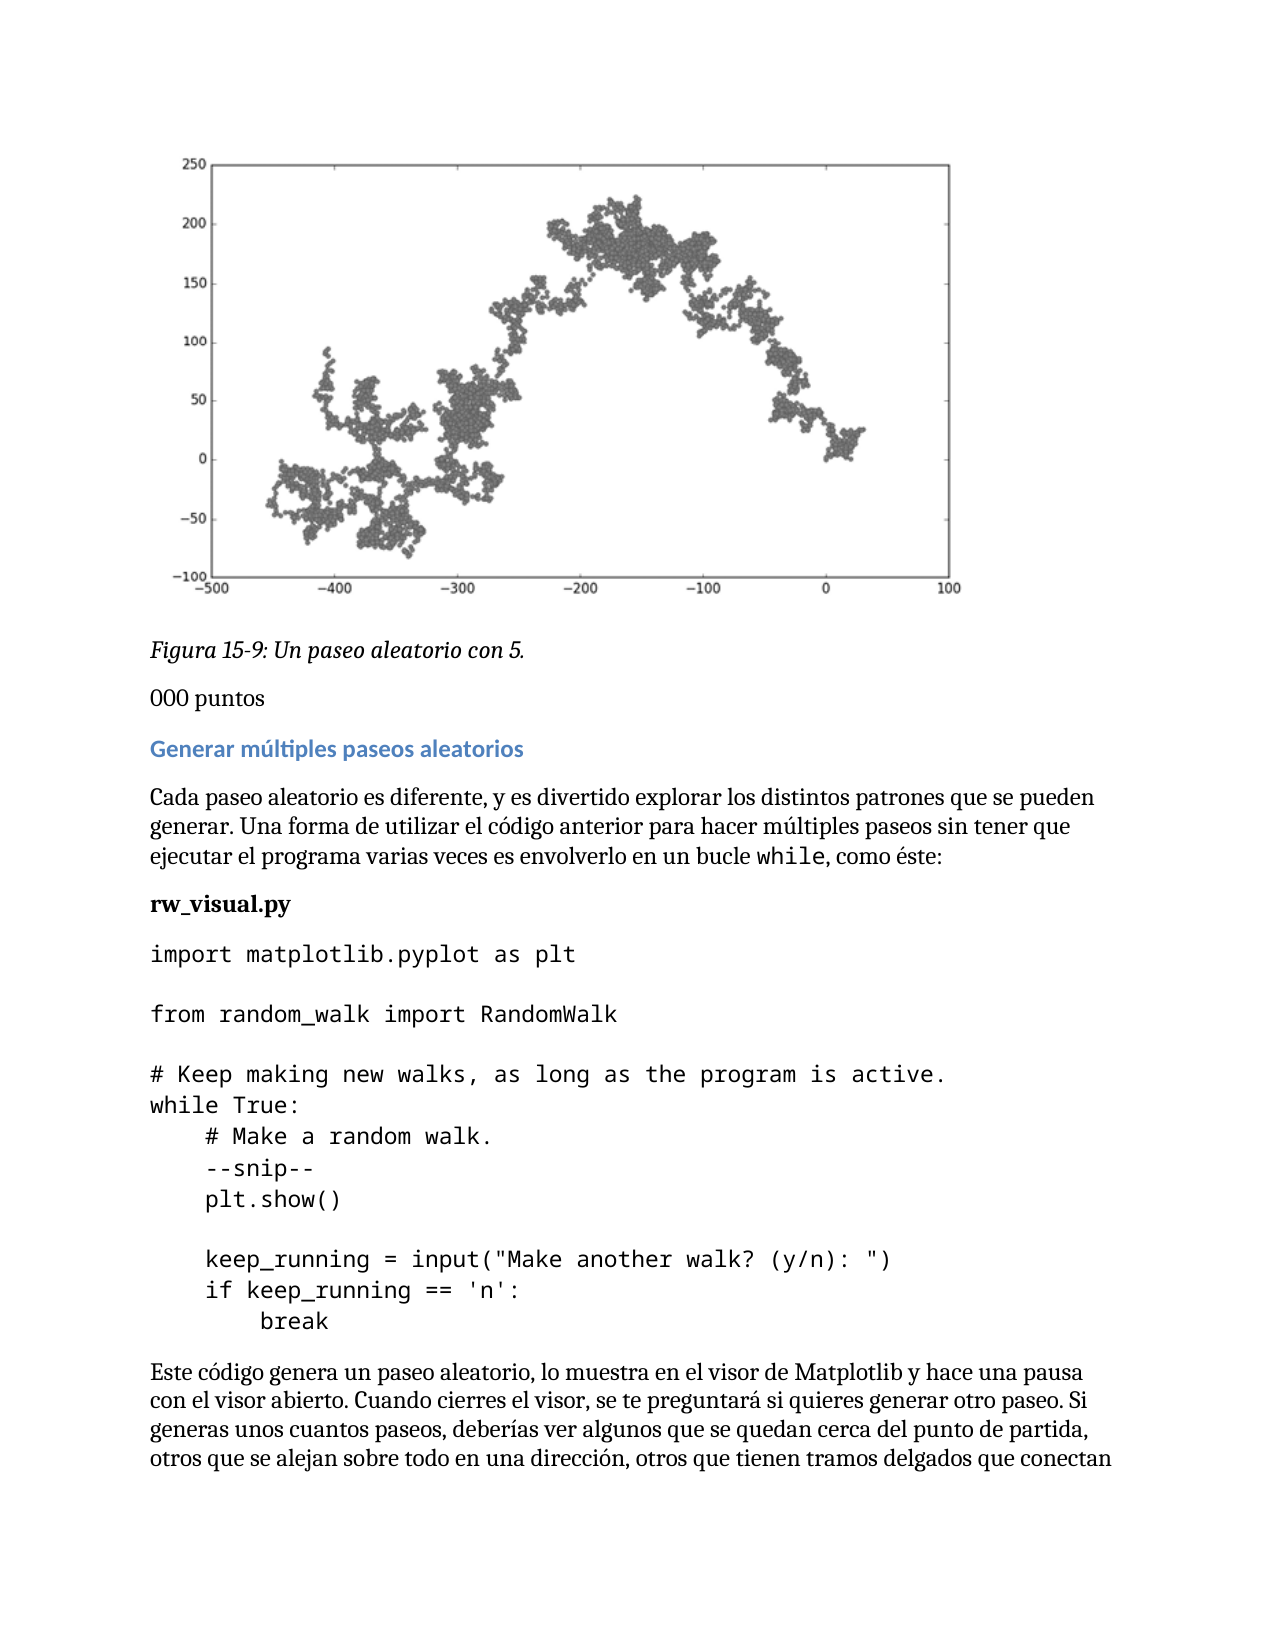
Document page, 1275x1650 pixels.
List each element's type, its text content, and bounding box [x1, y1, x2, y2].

text rw_visual.py [150, 890, 1125, 919]
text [150, 1357, 1125, 1472]
subtitle Generar múltiples paseos aleatorios [150, 733, 1125, 764]
picture [168, 150, 1044, 616]
text Cada paseo aleatorio es diferente, y es divertido explorar los distintos patrones que se pueden generar. Una forma de utilizar el código anterior para hacer múltiples paseos sin tener que ejecutar el programa varias veces es envolverlo en un bucle while, como éste: [150, 783, 1125, 872]
text import matplotlib.pyplot as plt from random_walk import RandomWalk # Keep making new walks, as long as the program is active. while True: # Make a random walk. --snip-- plt.show() keep_running = input("Make another walk? (y/n): ") if keep_running == 'n': break [150, 938, 1125, 1337]
text 000 puntos [150, 684, 1125, 713]
text Figura 15-9: Un paseo aleatorio con 5. [150, 636, 1125, 665]
